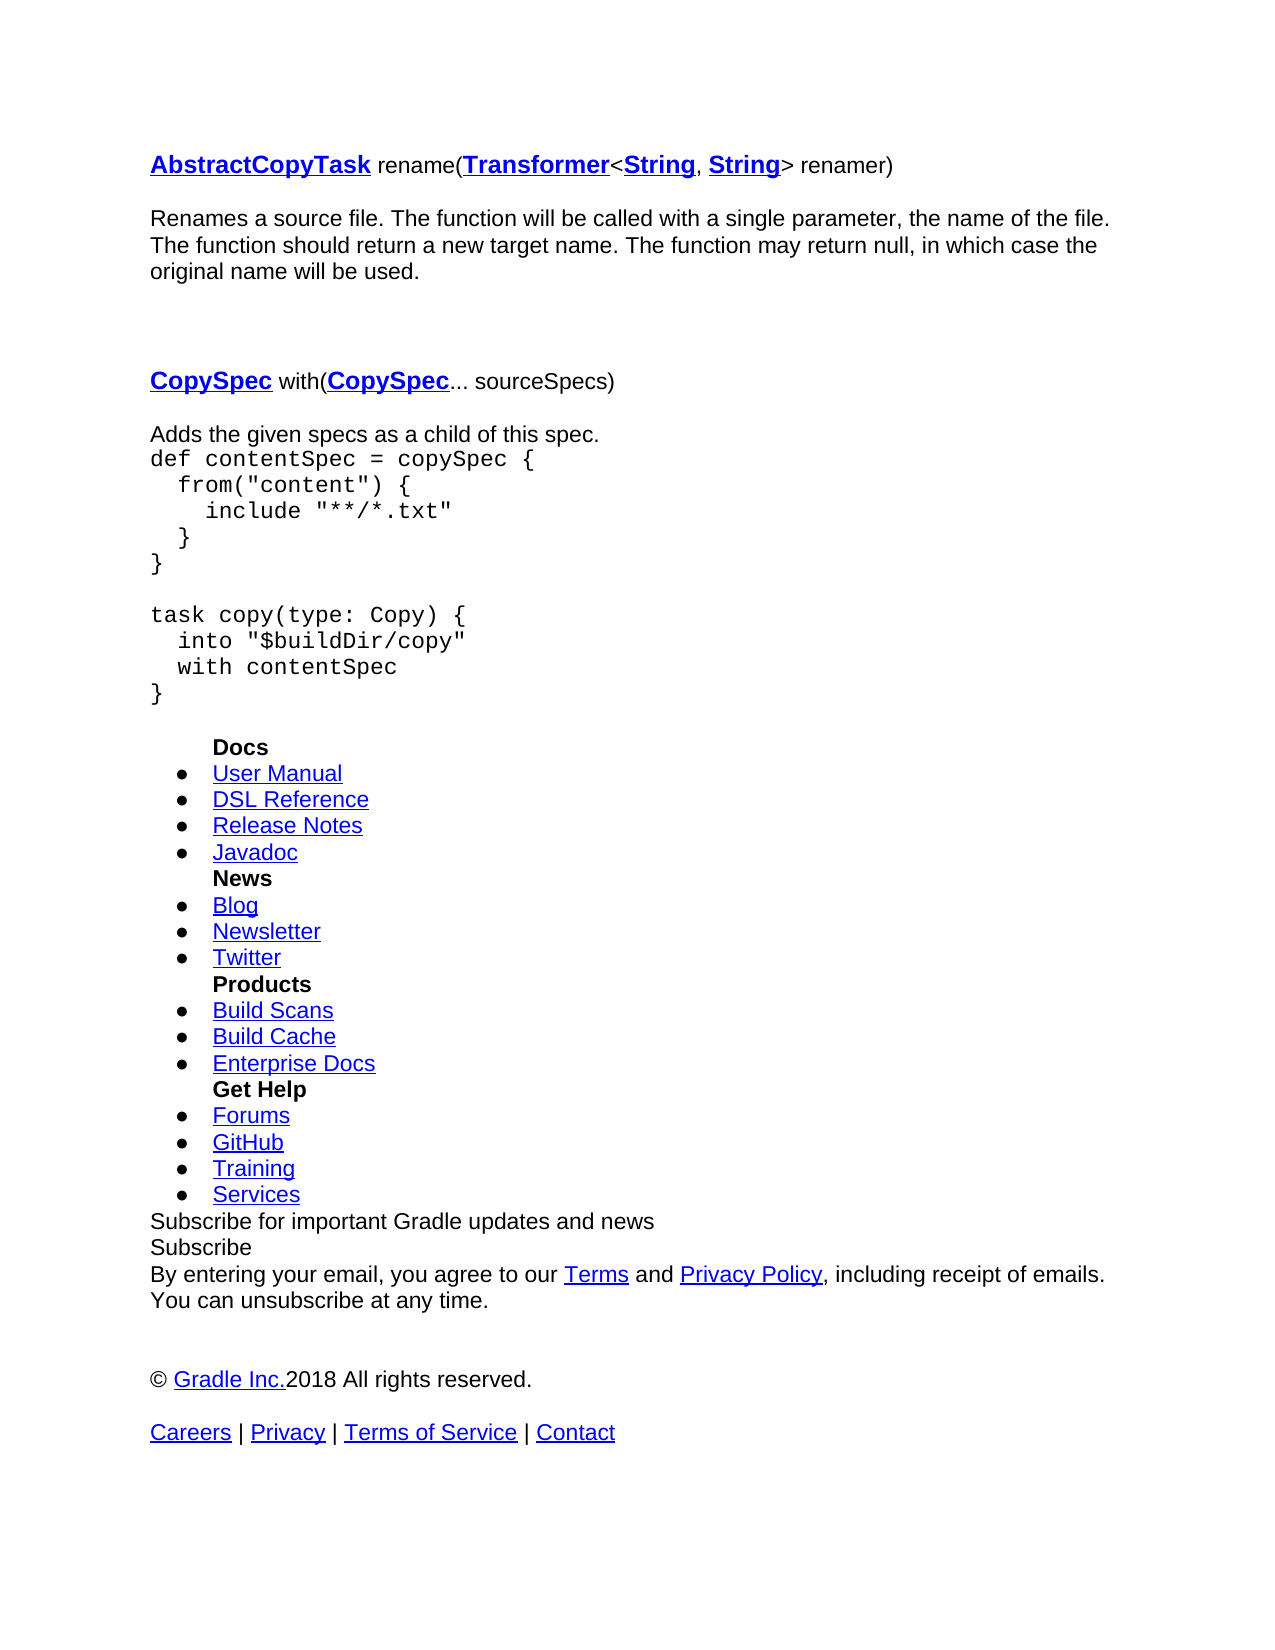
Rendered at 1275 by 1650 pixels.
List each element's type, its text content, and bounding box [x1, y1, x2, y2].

text Renames a source file. The function will be called with a single parameter, the name of the file. The function should return a new target name. The function may return null, in which case the original name will be used. [150, 205, 1125, 284]
text Docs [212, 733, 1125, 760]
text Products [212, 971, 1125, 997]
text CopySpec with(CopySpec... sourceSpecs) [150, 366, 1125, 395]
text Adds the given specs as a child of this spec. [150, 421, 1125, 448]
text Careers | Privacy | Terms of Service | Contact [150, 1419, 1125, 1445]
list Services [175, 1181, 1125, 1208]
text Subscribe [150, 1234, 1125, 1261]
list Blog [175, 892, 1125, 918]
list Release Notes [175, 812, 1125, 839]
list Build Scans [175, 997, 1125, 1023]
text News [212, 865, 1125, 892]
text AbstractCopyTask rename(Transformer<String, String> renamer) [150, 150, 1125, 179]
text Subscribe for important Gradle updates and news [150, 1208, 1125, 1234]
list Build Cache [175, 1023, 1125, 1050]
list Enterprise Docs [175, 1050, 1125, 1076]
list User Manual [175, 760, 1125, 786]
text def contentSpec = copySpec { from("content") { include "**/*.txt" } } task copy(type: Copy) { into "$buildDir/copy" with contentSpec } [150, 448, 1125, 733]
list GitHub [175, 1129, 1125, 1155]
list Newsletter [175, 918, 1125, 944]
list Forums [175, 1102, 1125, 1129]
text © Gradle Inc.2018 All rights reserved. [150, 1366, 1125, 1392]
text Get Help [212, 1076, 1125, 1102]
list Javadoc [175, 839, 1125, 865]
list DSL Reference [175, 786, 1125, 812]
text By entering your email, you agree to our Terms and Privacy Policy, including receipt of emails. You can unsubscribe at any time. [150, 1261, 1125, 1313]
list Training [175, 1155, 1125, 1181]
list Twitter [175, 944, 1125, 971]
